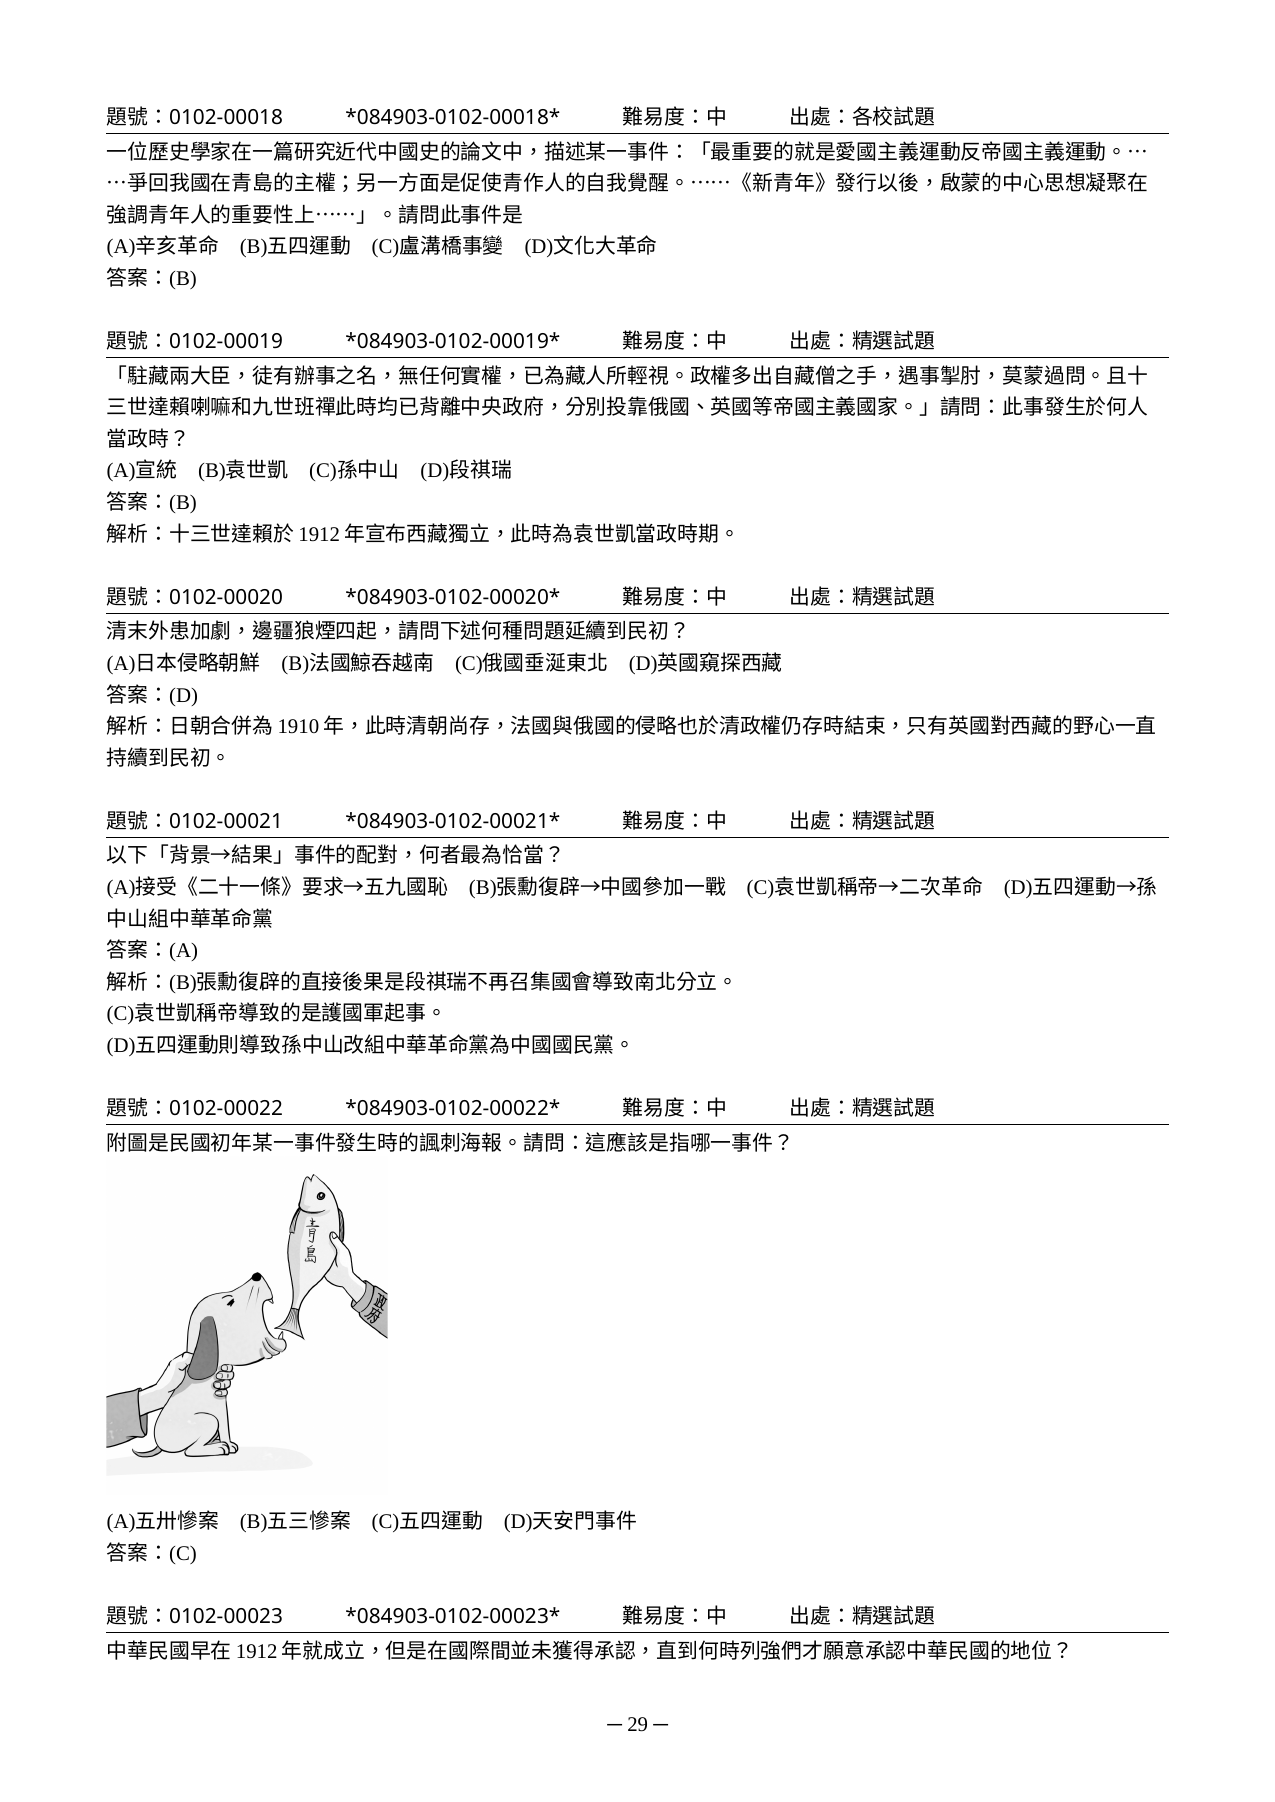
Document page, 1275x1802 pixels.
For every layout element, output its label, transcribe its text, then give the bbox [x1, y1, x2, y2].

text 解析：十三世達賴於1912年宣布西藏獨立，此時為袁世凱當政時期。 [106, 516, 1169, 548]
text 題號：0102-00020 *084903-0102-00020* 難易度：中 出處：精選試題 [106, 579, 1169, 613]
text 答案：(C) [106, 1536, 1169, 1567]
text 答案：(B) [106, 485, 1169, 516]
text 題號：0102-00021 *084903-0102-00021* 難易度：中 出處：精選試題 [106, 803, 1169, 837]
text 解析：日朝合併為1910年，此時清朝尚存，法國與俄國的侵略也於清政權仍存時結束，只有英國對西藏的野心一直持續到民初。 [106, 709, 1169, 772]
text 答案：(A) [106, 933, 1169, 964]
text 「駐藏兩大臣，徒有辦事之名，無任何實權，已為藏人所輕視。政權多出自藏僧之手，遇事掣肘，莫蒙過問。且十三世達賴喇嘛和九世班禪此時均已背離中央政府，分別投靠俄國、英國等帝國主義國家。」請問：此事發生於何人當政時？ (A)宣統 (B)袁世凱 (C)孫中山 (D)段祺瑞 [106, 358, 1169, 485]
text 題號：0102-00018 *084903-0102-00018* 難易度：中 出處：各校試題 [106, 100, 1169, 133]
text 解析：(B)張勳復辟的直接後果是段祺瑞不再召集國會導致南北分立。 (C)袁世凱稱帝導致的是護國軍起事。 (D)五四運動則導致孫中山改組中華革命黨為中國國民黨。 [106, 964, 1169, 1059]
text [106, 1633, 1169, 1665]
text 題號：0102-00019 *084903-0102-00019* 難易度：中 出處：精選試題 [106, 324, 1169, 357]
text 題號：0102-00023 *084903-0102-00023* 難易度：中 出處：精選試題 [106, 1599, 1169, 1632]
text 清末外患加劇，邊疆狼煙四起，請問下述何種問題延續到民初？ (A)日本侵略朝鮮 (B)法國鯨吞越南 (C)俄國垂涎東北 (D)英國窺探西藏 [106, 614, 1169, 677]
picture [106, 1156, 388, 1495]
text 以下「背景→結果」事件的配對，何者最為恰當？ (A)接受《二十一條》要求→五九國恥 (B)張勳復辟→中國參加一戰 (C)袁世凱稱帝→二次革命 (D)五四運動→孫中山組中華革命黨 [106, 838, 1169, 933]
text 答案：(B) [106, 261, 1169, 292]
text 一位歷史學家在一篇研究近代中國史的論文中，描述某一事件：「最重要的就是愛國主義運動反帝國主義運動。……爭回我國在青島的主權；另一方面是促使青作人的自我覺醒。……《新青年》發行以後，啟蒙的中心思想凝聚在強調青年人的重要性上……」。請問此事件是 (A)辛亥革命 (B)五四運動 (C)盧溝橋事變 (D)文化大革命 [106, 134, 1169, 261]
text 附圖是民國初年某一事件發生時的諷刺海報。請問：這應該是指哪一事件？ (A)五卅慘案 (B)五三慘案 (C)五四運動 (D)天安門事件 [106, 1125, 1169, 1536]
text 題號：0102-00022 *084903-0102-00022* 難易度：中 出處：精選試題 [106, 1091, 1169, 1124]
text 答案：(D) [106, 677, 1169, 709]
